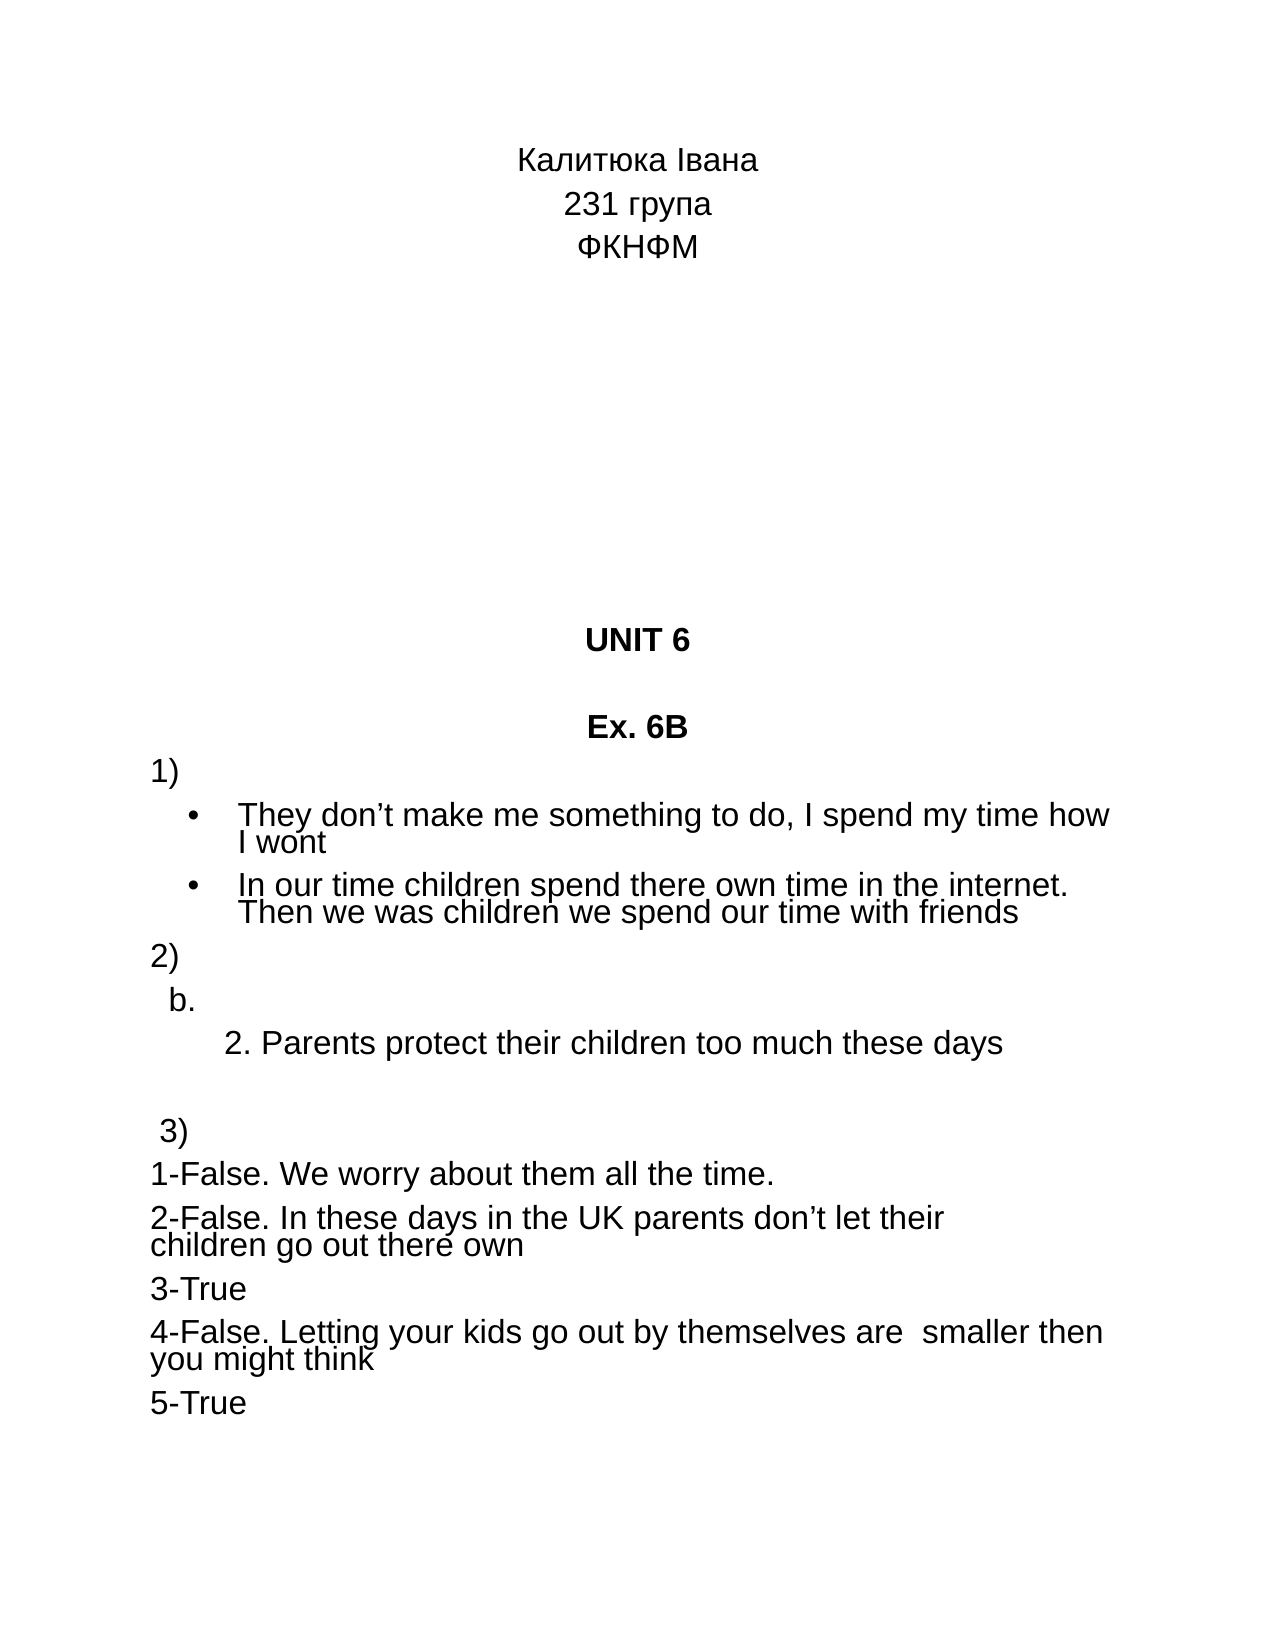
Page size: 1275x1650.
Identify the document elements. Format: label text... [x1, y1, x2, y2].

text 4-False. Letting your kids go out by themselves are smaller then you might think [150, 1322, 1125, 1376]
list They don’t make me something to do, I spend my time how I wont [187, 805, 1125, 859]
text Ex. 6B [150, 717, 1125, 744]
text UNIT 6 [150, 630, 1125, 657]
text 1-False. We worry about them all the time. [150, 1164, 1125, 1191]
text Калитюка Iвана [150, 150, 1125, 177]
text b. [150, 989, 1125, 1017]
text 2) [172, 946, 1125, 973]
text 1) [172, 761, 1125, 788]
text 3) [182, 1121, 1125, 1147]
text 5-True [150, 1393, 1125, 1420]
text 2. Parents protect their children too much these days [150, 1033, 1125, 1060]
text 2-False. In these days in the UK parents don’t let their children go out there own [150, 1208, 1125, 1262]
text 231 група [150, 194, 1125, 221]
text 2) [150, 946, 174, 973]
text 3) [150, 1121, 183, 1147]
text 1) [150, 761, 174, 788]
text 3-True [150, 1278, 1125, 1305]
list In our time children spend there own time in the internet. Then we was children we spend our time with friends [187, 875, 1125, 929]
text ФКНФМ [150, 237, 1125, 264]
